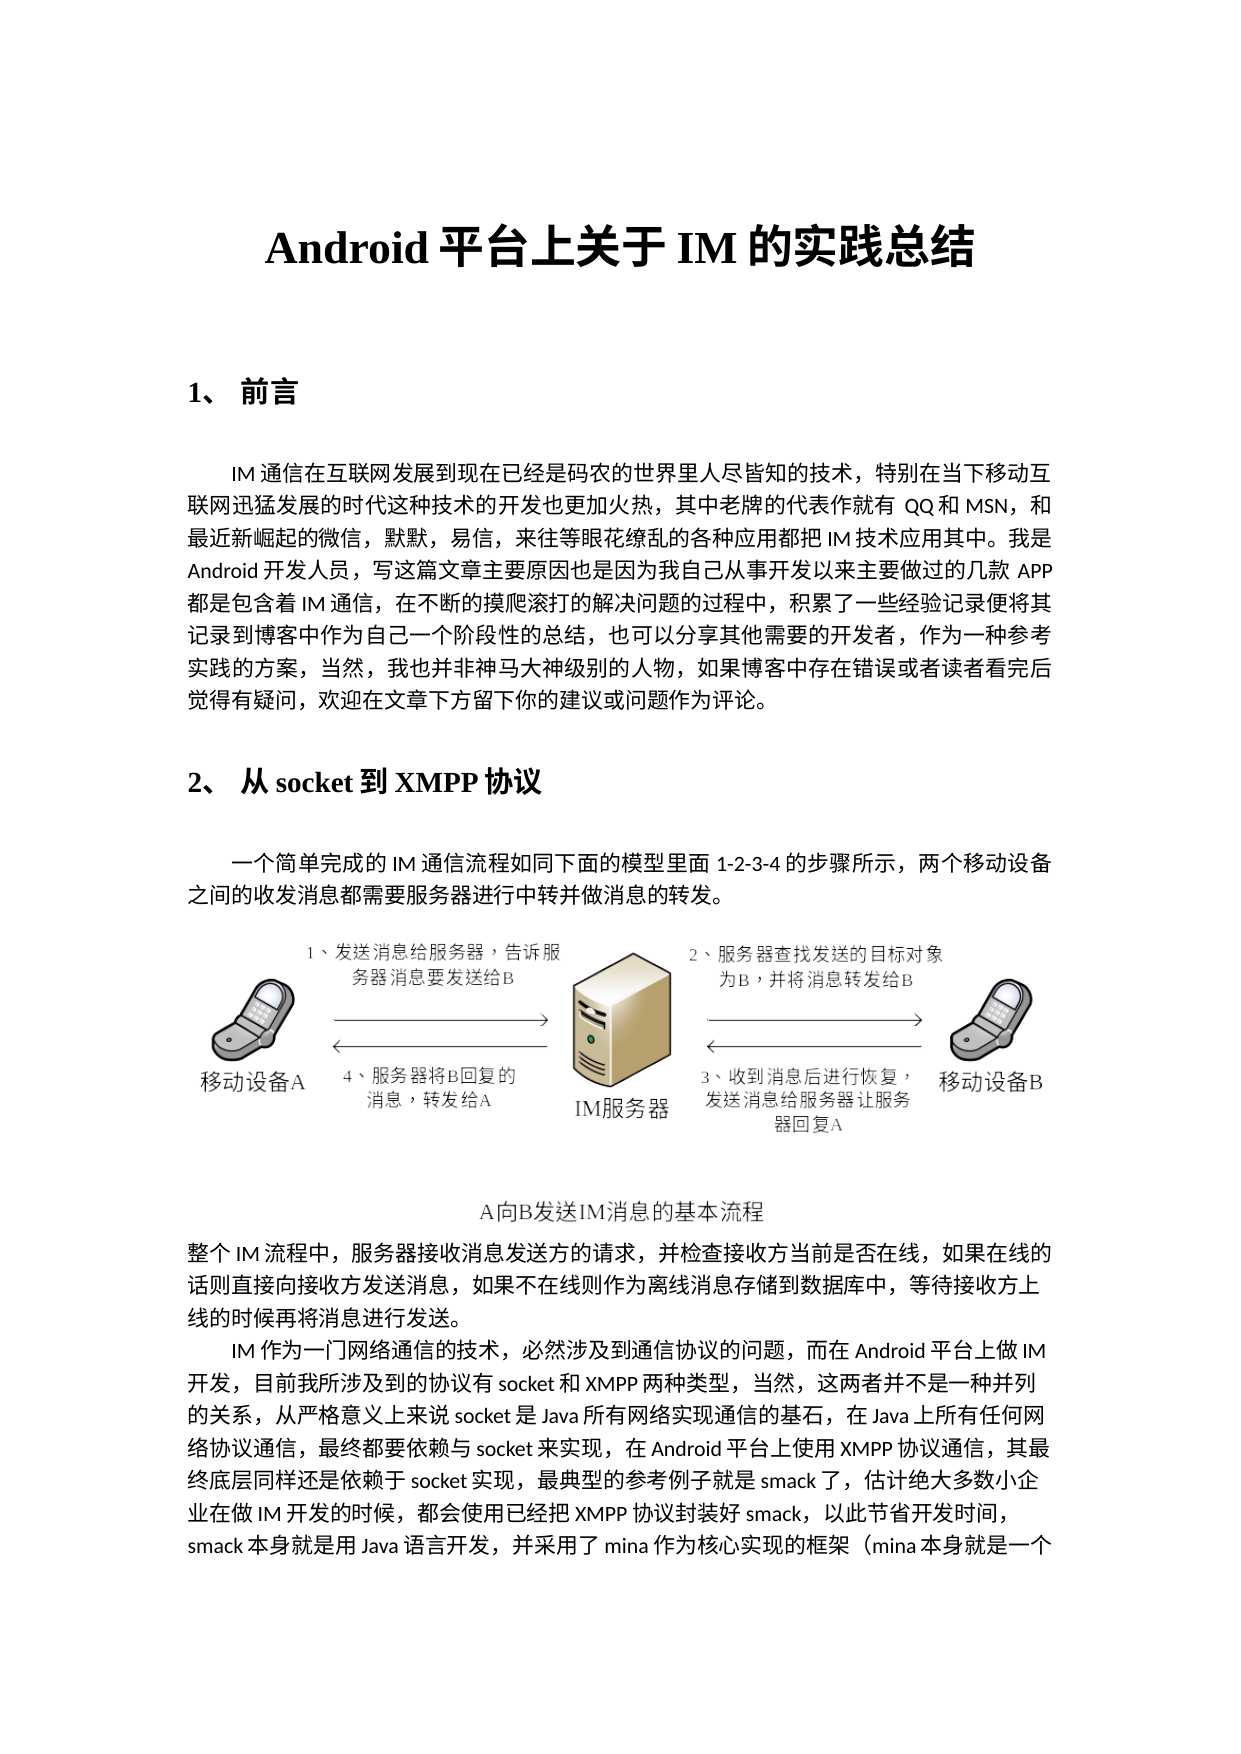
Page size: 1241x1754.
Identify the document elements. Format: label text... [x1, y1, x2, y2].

subtitle 从socket到XMPP协议 [187, 748, 1053, 813]
subtitle Android平台上关于IM的实践总结（ [187, 194, 1053, 292]
subtitle 前言 [187, 358, 1053, 423]
text 整个IM流程中，服务器接收消息发送方的请求，并检查接收方当前是否在线，如果在线的话则直接向接收方发送消息，如果不在线则作为离线消息存储到数据库中，等待接收方上线的时候再将消息进行发送。 [187, 1235, 1053, 1333]
text IM通信在互联网发展到现在已经是码农的世界里人尽皆知的技术，特别在当下移动互联网迅猛发展的时代这种技术的开发也更加火热，其中老牌的代表作就有QQ和MSN，和最近新崛起的微信，默默，易信，来往等眼花缭乱的各种应用都把IM技术应用其中。我是Android开发人员，写这篇文章主要原因也是因为我自己从事开发以来主要做过的几款APP都是包含着IM通信，在不断的摸爬滚打的解决问题的过程中，积累了一些经验记录便将其记录到博客中作为自己一个阶段性的总结，也可以分享其他需要的开发者，作为一种参考实践的方案，当然，我也并非神马大神级别的人物，如果博客中存在错误或者读者看完后觉得有疑问，欢迎在文章下方留下你的建议或问题作为评论。 [187, 455, 1053, 715]
text 一个简单完成的IM通信流程如同下面的模型里面1-2-3-4的步骤所示，两个移动设备之间的收发消息都需要服务器进行中转并做消息的转发。 [187, 845, 1053, 910]
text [187, 1333, 1053, 1560]
